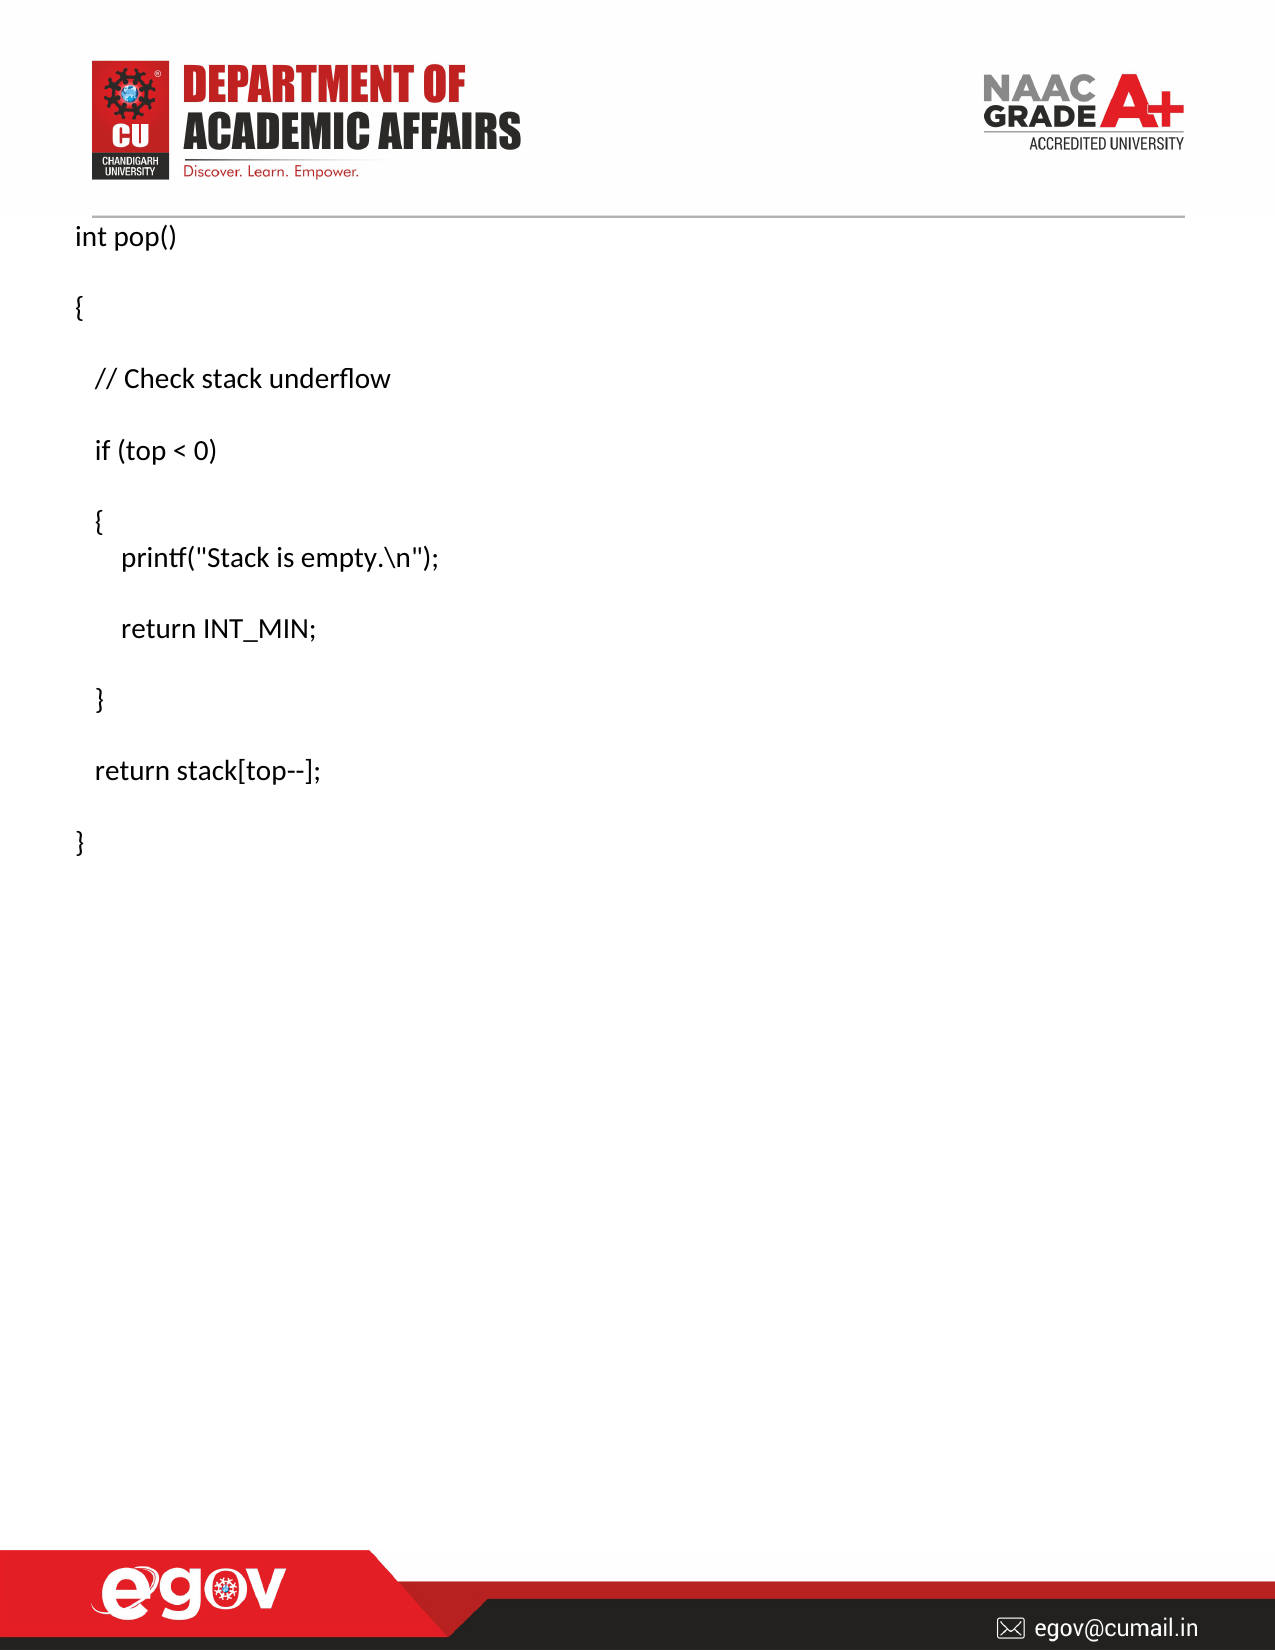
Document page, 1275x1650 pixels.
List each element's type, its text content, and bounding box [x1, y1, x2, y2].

text printf("Stack is empty.\n"); [75, 539, 1200, 574]
text // Check stack underflow [75, 361, 1200, 396]
text return stack[top--]; [75, 752, 1200, 788]
text return INT_MIN; [75, 610, 1200, 646]
picture [0, 1549, 1275, 1650]
text { [75, 289, 1200, 325]
text { [75, 503, 1200, 539]
text } [75, 681, 1200, 717]
text int pop() [75, 75, 1200, 254]
text if (top < 0) [75, 432, 1200, 467]
text } [75, 824, 1200, 859]
picture [0, 0, 1275, 218]
